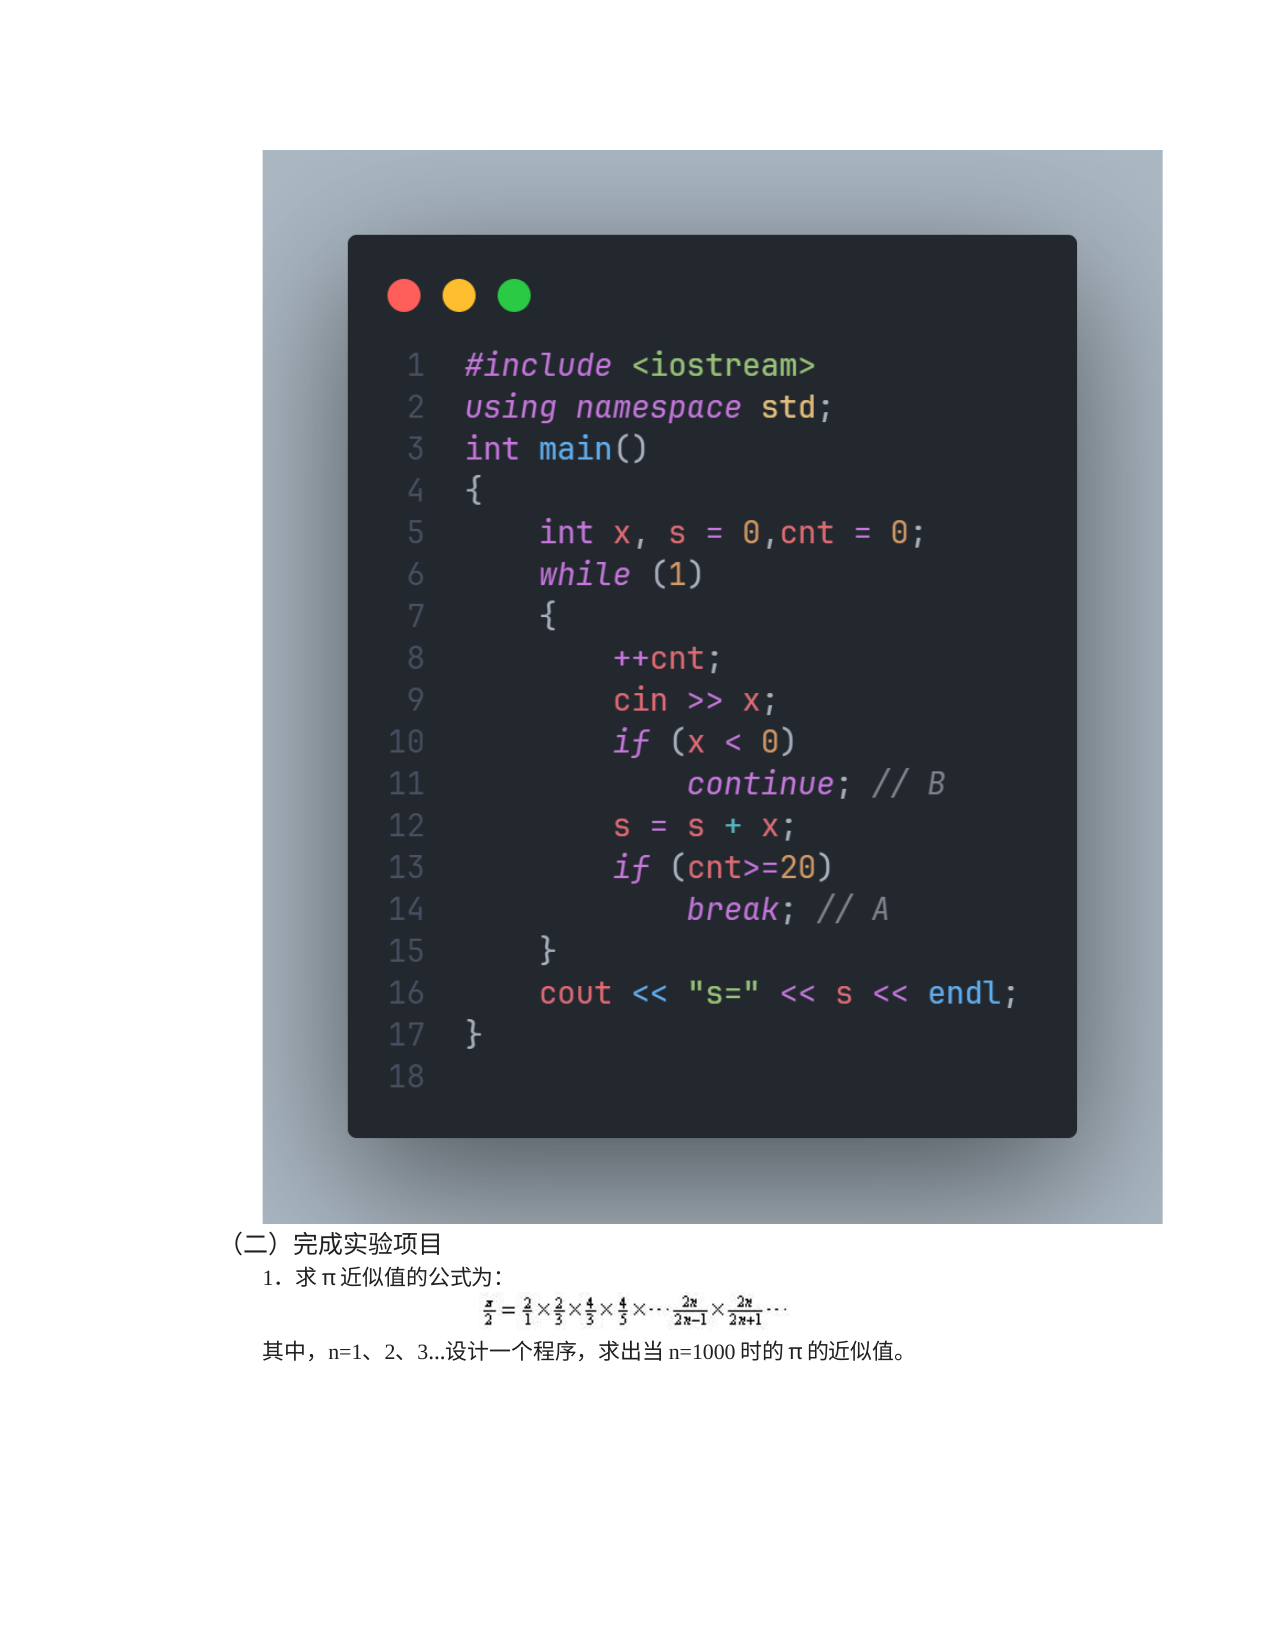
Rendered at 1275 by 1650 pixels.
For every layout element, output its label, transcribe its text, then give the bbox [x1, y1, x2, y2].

picture [479, 1292, 791, 1330]
text （二）完成实验项目 [219, 1224, 1056, 1260]
text 其中，n=1、2、3…设计一个程序，求出当n=1000时的π的近似值。 [219, 1334, 1056, 1366]
text 1．求π近似值的公式为： [219, 1260, 1056, 1292]
picture [262, 150, 1163, 1224]
